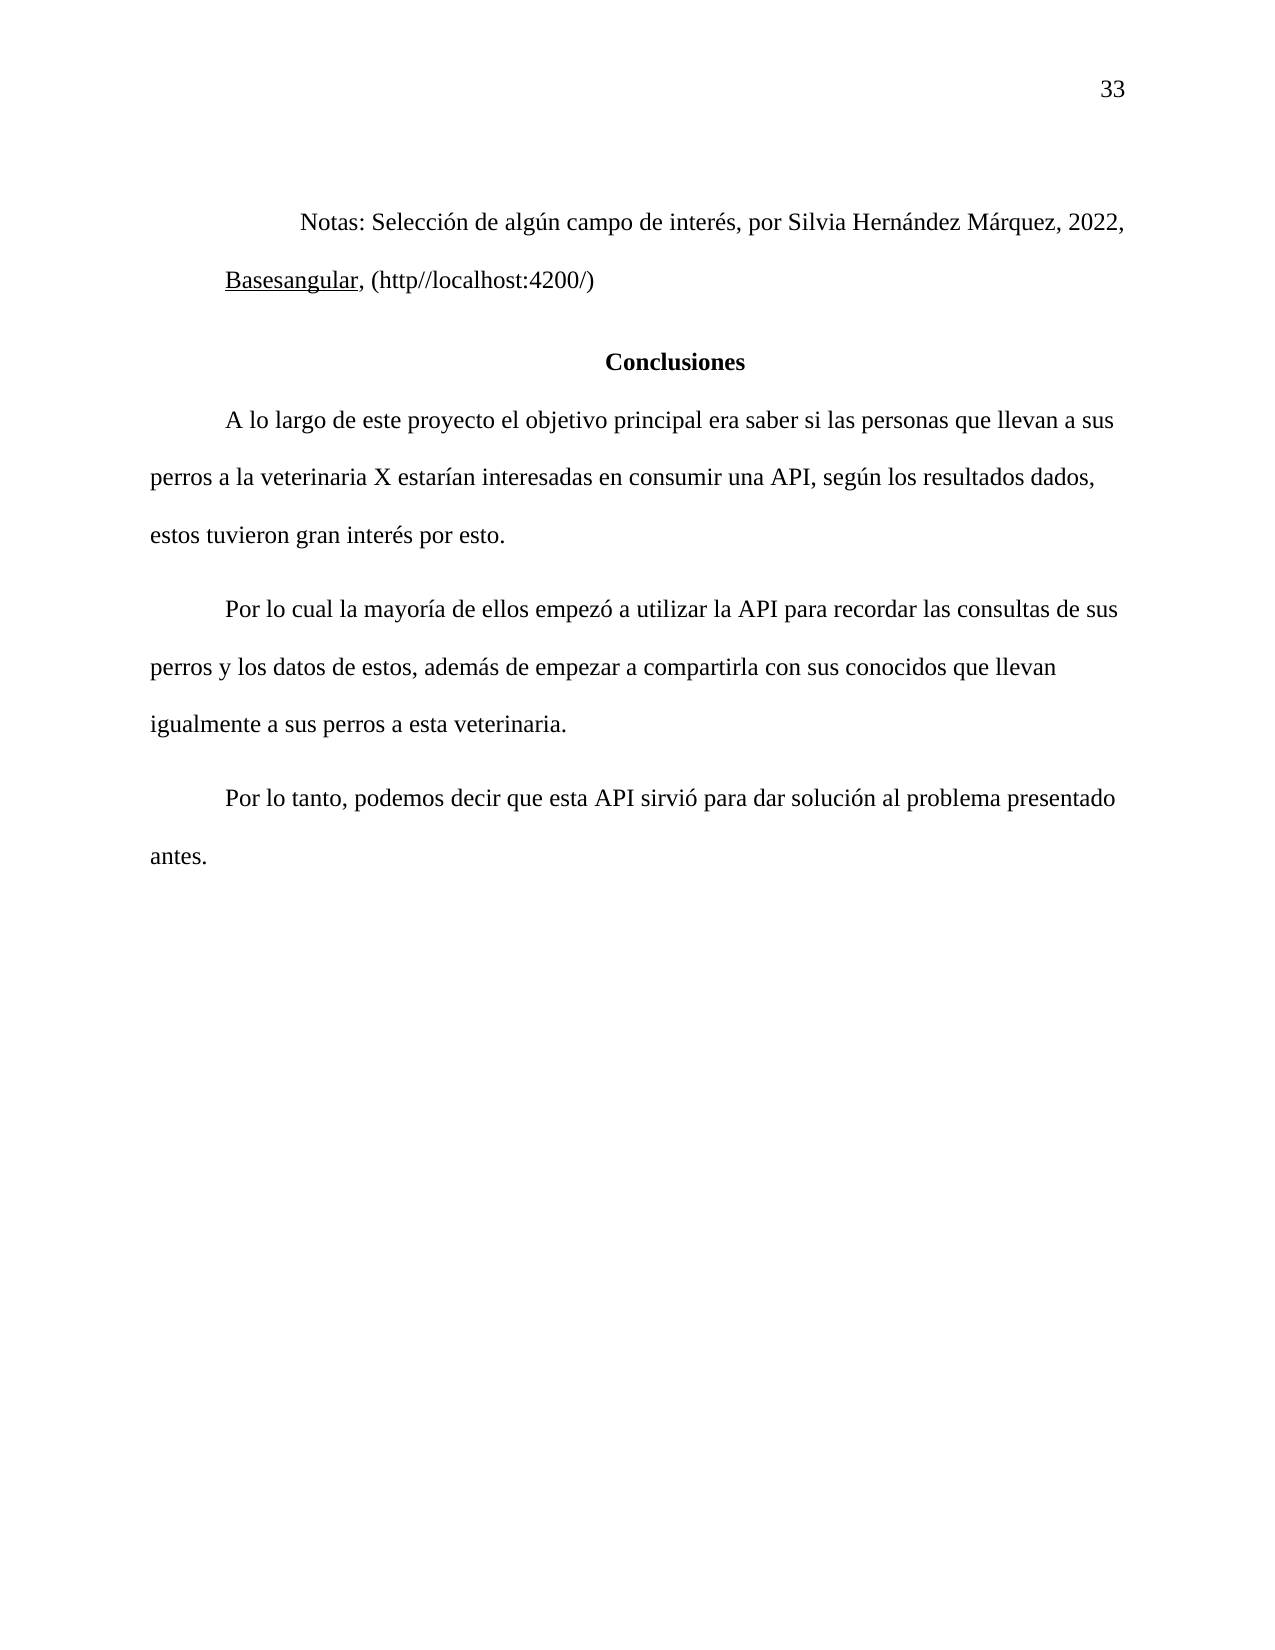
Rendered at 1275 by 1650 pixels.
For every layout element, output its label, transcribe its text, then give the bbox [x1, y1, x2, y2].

list Notas: Selección de algún campo de interés, por Silvia Hernández Márquez, 2022, Basesangular, (http//localhost:4200/) [225, 207, 1125, 294]
text Por lo cual la mayoría de ellos empezó a utilizar la API para recordar las consultas de sus perros y los datos de estos, además de empezar a compartirla con sus conocidos que llevan igualmente a sus perros a esta veterinaria. [150, 594, 1125, 738]
subtitle Conclusiones [150, 347, 1125, 376]
text A lo largo de este proyecto el objetivo principal era saber si las personas que llevan a sus perros a la veterinaria X estarían interesadas en consumir una API, según los resultados dados, estos tuvieron gran interés por esto. [150, 405, 1125, 549]
text Por lo tanto, podemos decir que esta API sirvió para dar solución al problema presentado antes. [150, 783, 1125, 869]
